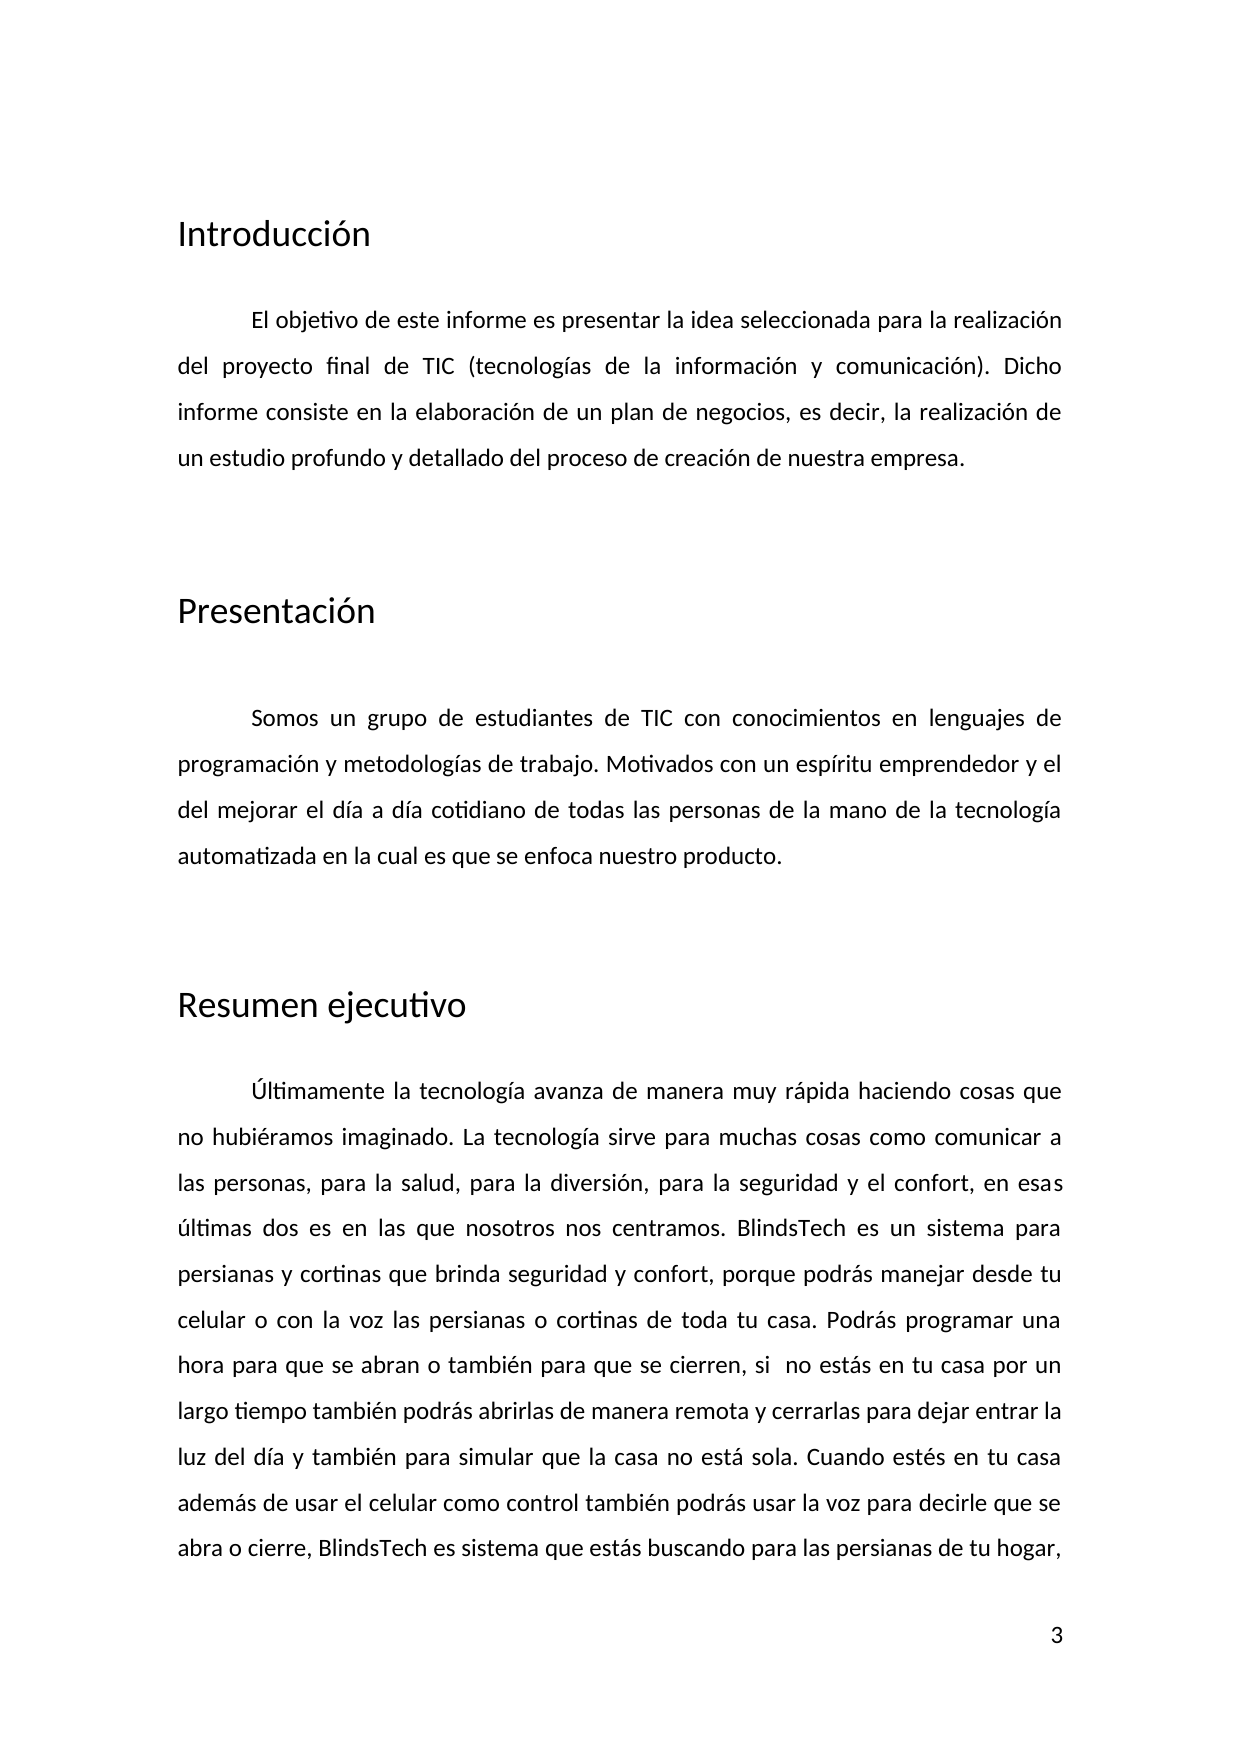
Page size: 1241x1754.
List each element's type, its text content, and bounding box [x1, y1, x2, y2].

subtitle Introducción [177, 210, 1063, 256]
text El objetivo de este informe es presentar la idea seleccionada para la realización del proyecto final de TIC (tecnologías de la información y comunicación). Dicho informe consiste en la elaboración de un plan de negocios, es decir, la realización de un estudio profundo y detallado del proceso de creación de nuestra empresa. [177, 304, 1063, 472]
text Somos un grupo de estudiantes de TIC con conocimientos en lenguajes de programación y metodologías de trabajo. Motivados con un espíritu emprendedor y el del mejorar el día a día cotidiano de todas las personas de la mano de la tecnología automatizada en la cual es que se enfoca nuestro producto. [177, 703, 1063, 870]
subtitle Resumen ejecutivo [177, 981, 1063, 1027]
text Presentación [177, 587, 1063, 632]
